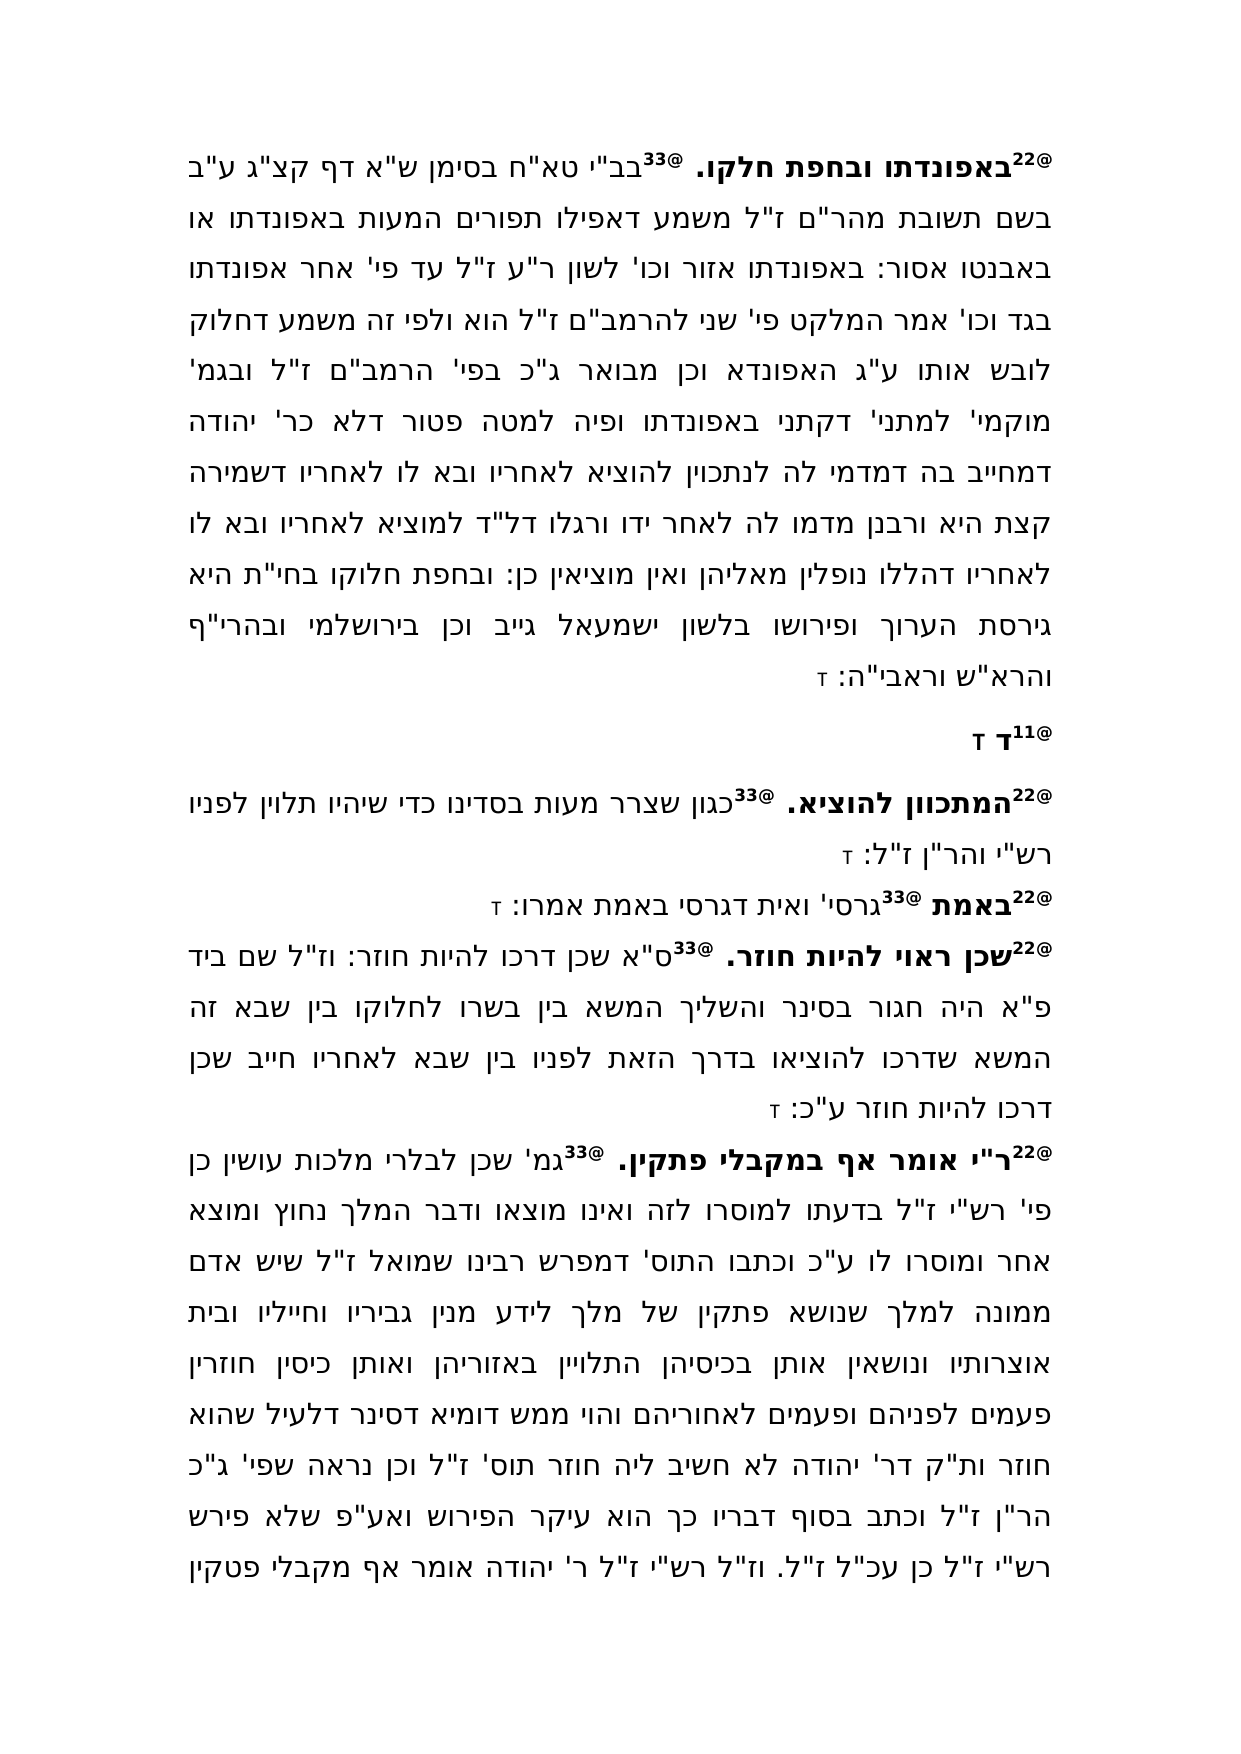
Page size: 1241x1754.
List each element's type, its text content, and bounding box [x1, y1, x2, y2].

text @22באפונדתו ובחפת חלקו. @33בב"י טא"ח בסימן ש"א דף קצ"ג ע"ב בשם תשובת מהר"ם ז"ל משמע דאפילו תפורים המעות באפונדתו או באבנטו אסור: באפונדתו אזור וכו' לשון ר"ע ז"ל עד פי' אחר אפונדתו בגד וכו' אמר המלקט פי' שני להרמב"ם ז"ל הוא ולפי זה משמע דחלוק לובש אותו ע"ג האפונדא וכן מבואר ג"כ בפי' הרמב"ם ז"ל ובגמ' מוקמי' למתני' דקתני באפונדתו ופיה למטה פטור דלא כר' יהודה דמחייב בה דמדמי לה לנתכוין להוציא לאחריו ובא לו לאחריו דשמירה קצת היא ורבנן מדמו לה לאחר ידו ורגלו דל"ד למוציא לאחריו ובא לו לאחריו דהללו נופלין מאליהן ואין מוציאין כן: ובחפת חלוקו בחי"ת היא גירסת הערוך ופירושו בלשון ישמעאל גייב וכן בירושלמי ובהרי"ף והרא"ש וראבי"ה: T [187, 150, 1053, 693]
subtitle @11ד T [187, 723, 1053, 757]
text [187, 1143, 1053, 1584]
text @22שכן ראוי להיות חוזר. @33ס"א שכן דרכו להיות חוזר: וז"ל שם ביד פ"א היה חגור בסינר והשליך המשא בין בשרו לחלוקו בין שבא זה המשא שדרכו להוציאו בדרך הזאת לפניו בין שבא לאחריו חייב שכן דרכו להיות חוזר ע"כ: T [187, 939, 1053, 1126]
text @22המתכוון להוציא. @33כגון שצרר מעות בסדינו כדי שיהיו תלוין לפניו רש"י והר"ן ז"ל: T [187, 786, 1053, 871]
text @22באמת @33גרסי' ואית דגרסי באמת אמרו: T [187, 888, 1053, 922]
